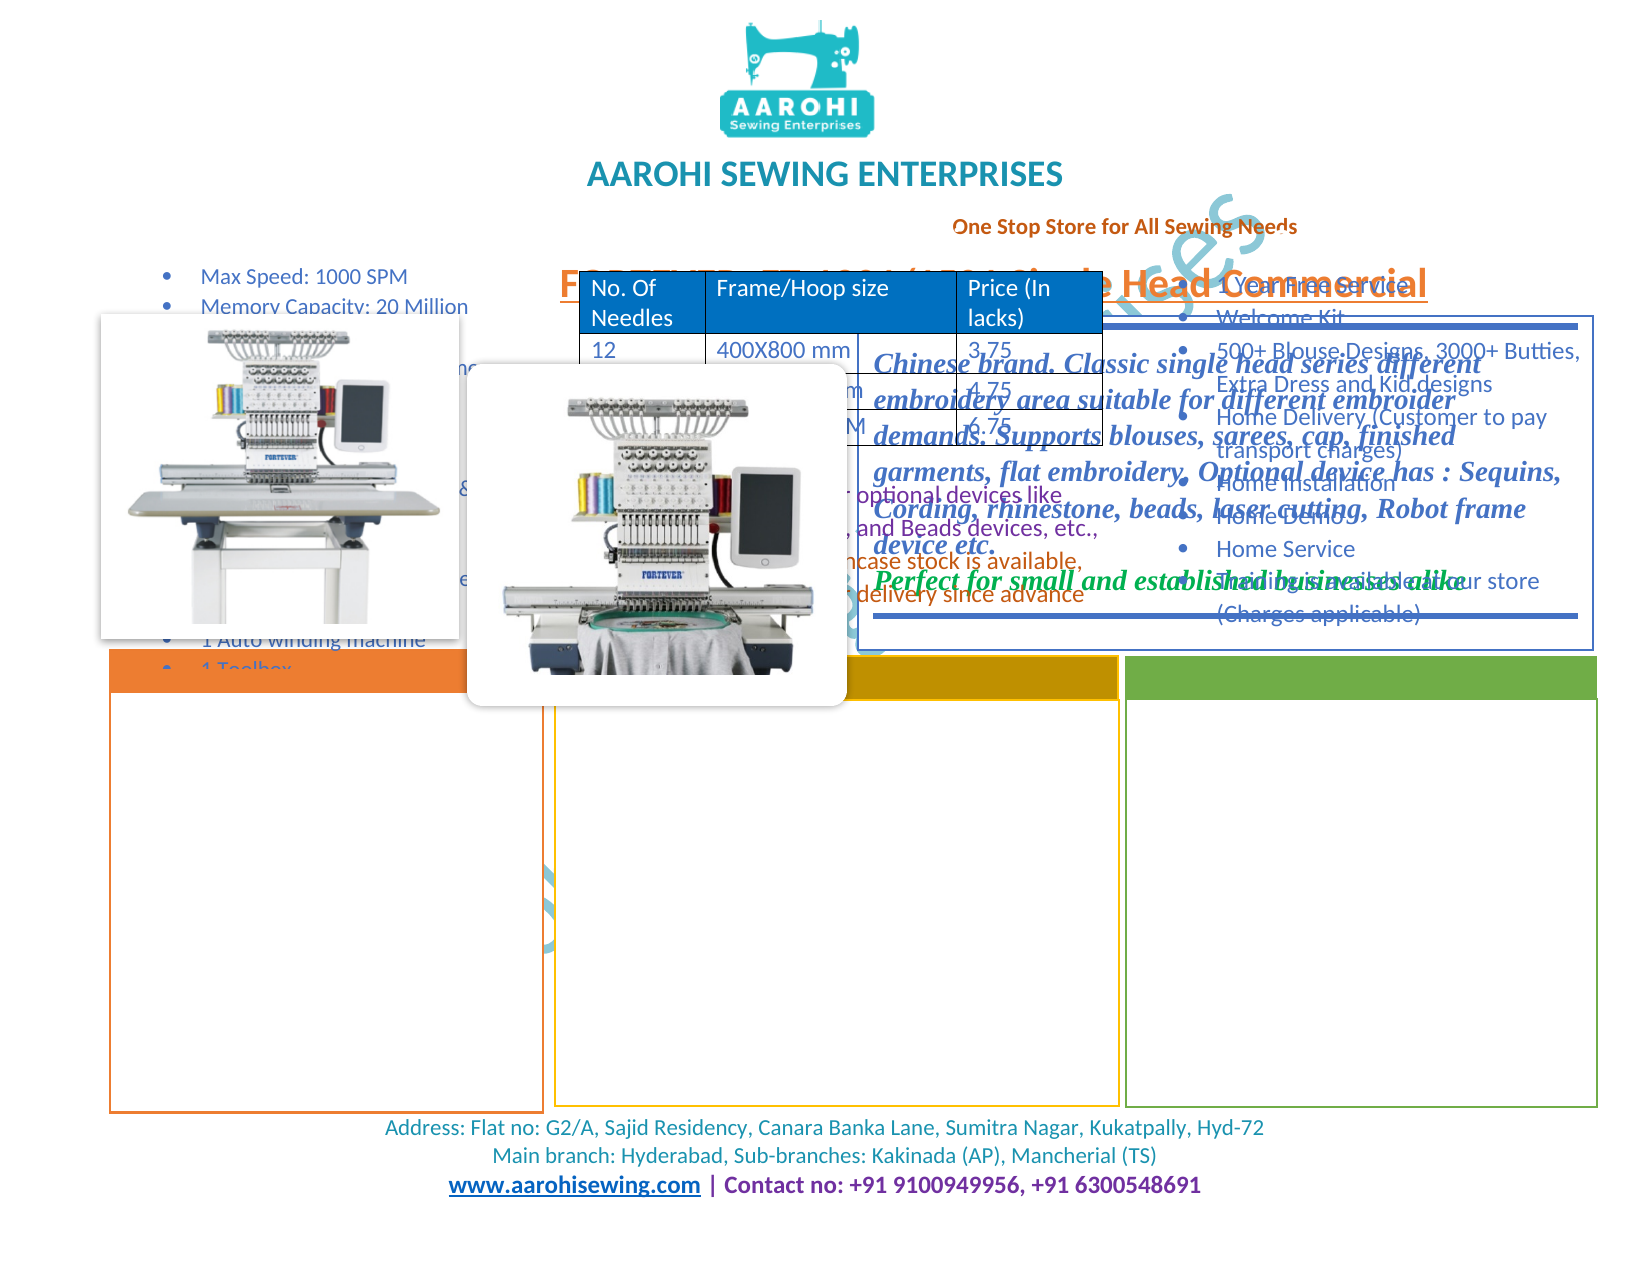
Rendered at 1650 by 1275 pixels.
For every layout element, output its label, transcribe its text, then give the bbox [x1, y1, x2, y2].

text AAROHI SEWING ENTERPRISES [150, 150, 1500, 196]
text One Stop Store for All Sewing Needs [675, 212, 1500, 241]
picture [498, 396, 816, 675]
picture [712, 20, 884, 140]
picture [116, 328, 445, 624]
text FORTEVER: FT-1201/1501 Single Head Commercial Embroidery Machine [122, 257, 1500, 363]
